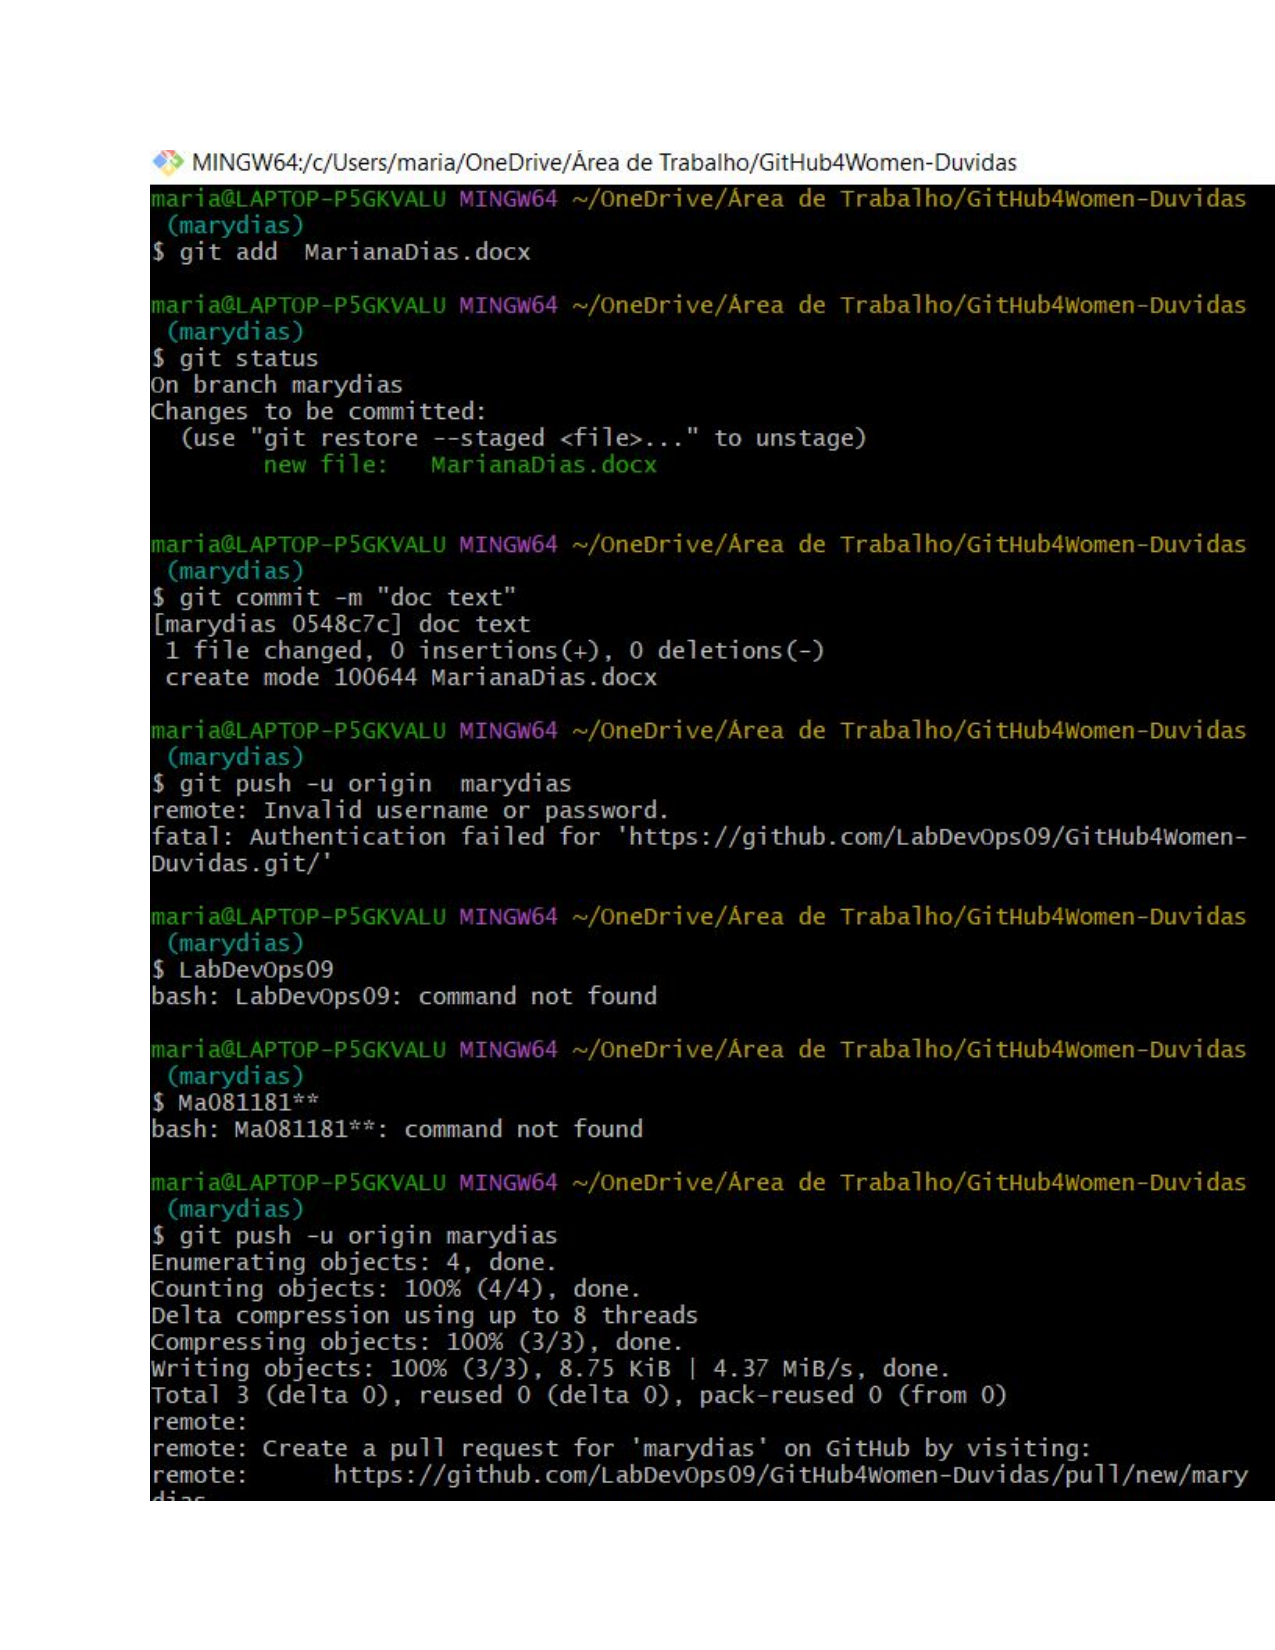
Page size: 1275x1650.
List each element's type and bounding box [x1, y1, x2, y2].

picture [150, 150, 1275, 1501]
